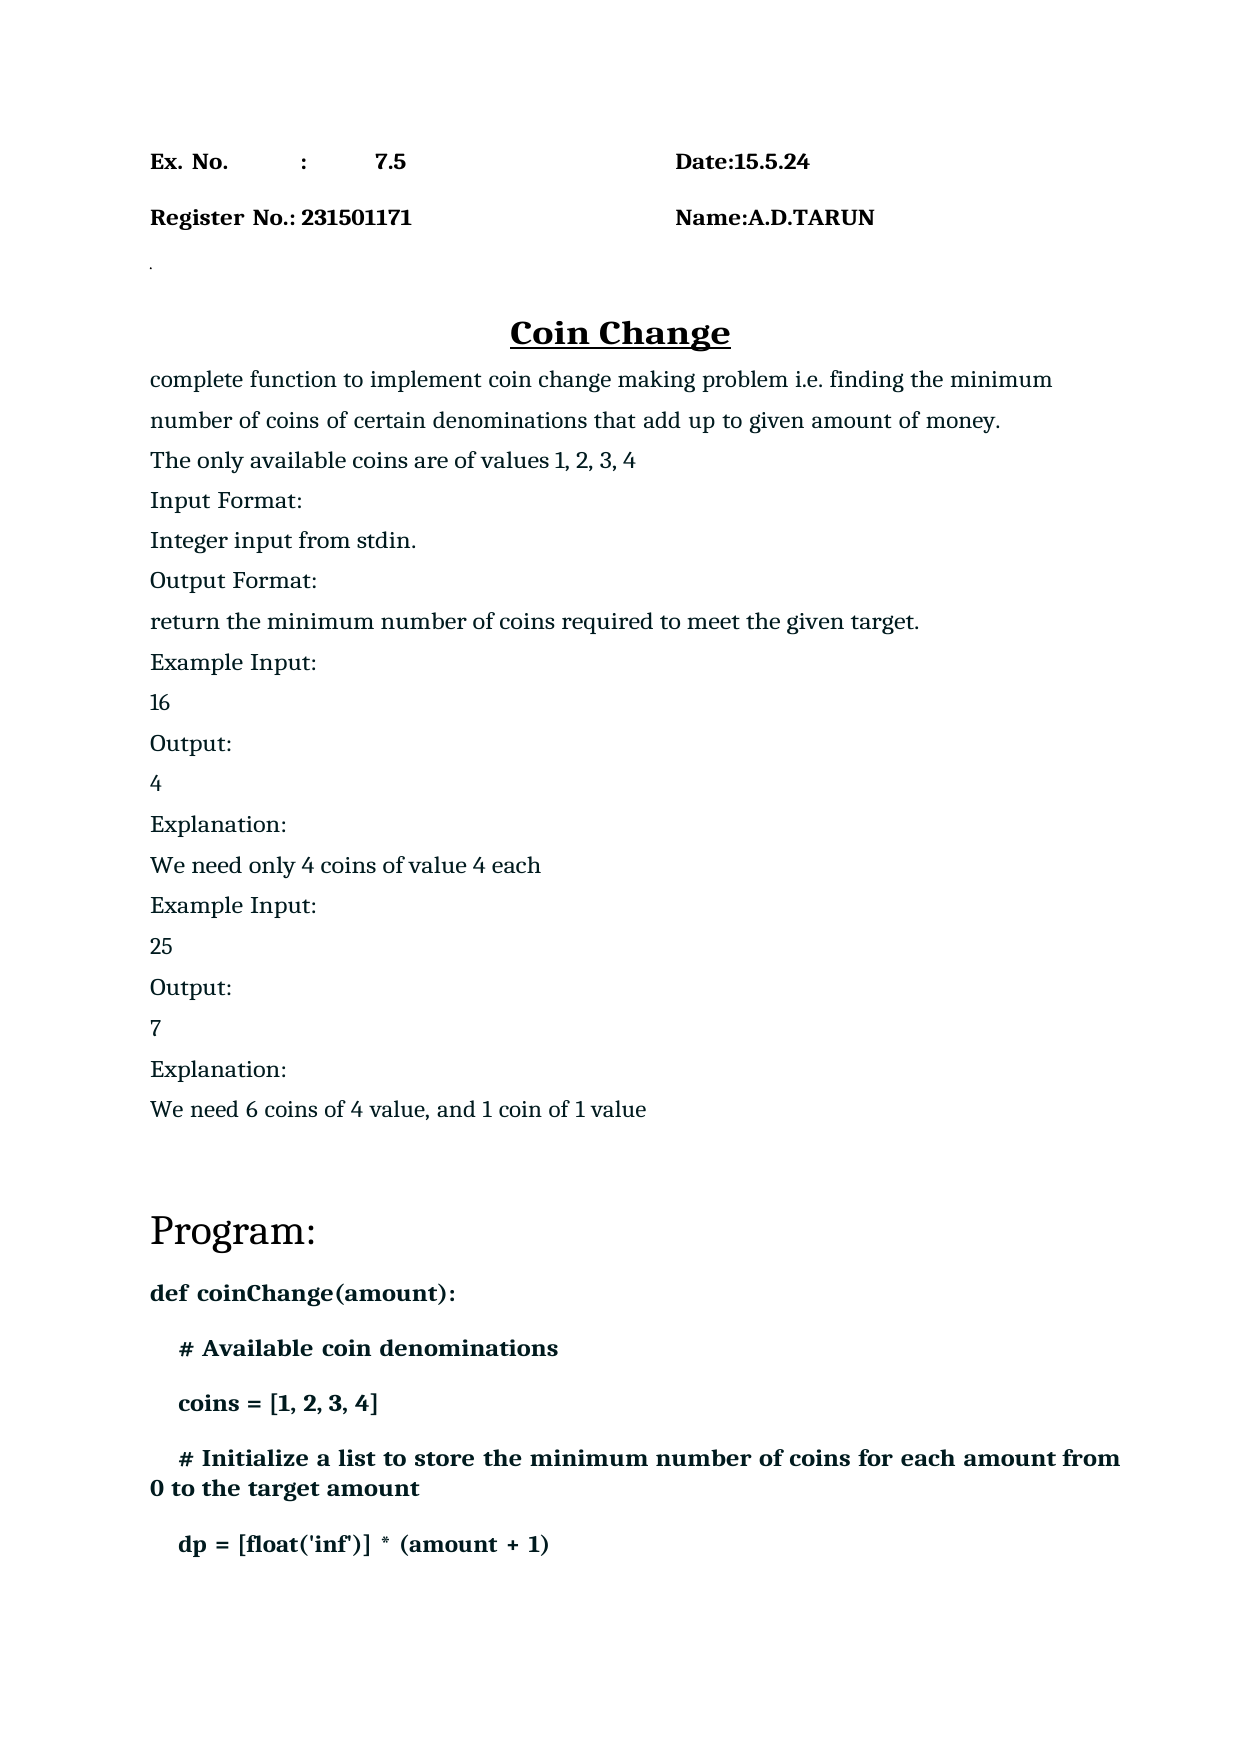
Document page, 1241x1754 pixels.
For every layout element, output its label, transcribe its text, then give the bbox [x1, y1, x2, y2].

text The only available coins are of values 1, 2, 3, 4 Input Format: [150, 447, 681, 514]
text We need only 4 coins of value 4 each Example Input: [150, 852, 552, 920]
text We need 6 coins of 4 value, and 1 coin of 1 value [150, 1095, 1138, 1123]
subtitle Program: [150, 1207, 1138, 1254]
text Output: [150, 973, 1138, 1001]
text 25 [150, 933, 1138, 960]
text Explanation: [150, 811, 1138, 839]
text Integer input from stdin. Output Format: [150, 527, 428, 595]
text Explanation: [150, 1055, 1138, 1083]
text 4 [150, 770, 1138, 798]
text # Available coin denominations coins = [1, 2, 3, 4] [178, 1335, 622, 1417]
text # Initialize a list to store the minimum number of coins for each amount from 0 to the target amount [150, 1444, 1125, 1502]
subtitle Coin Change [412, 314, 829, 353]
text def coinChange(amount): [150, 1280, 1138, 1308]
text dp = [float('inf')] * (amount + 1) [178, 1531, 1138, 1558]
text 16 [150, 689, 1138, 716]
text return the minimum number of coins required to meet the given target. Example Input: [150, 608, 959, 676]
text complete function to implement coin change making problem i.e. finding the minimum number of coins of certain denominations that add up to given amount of money. [150, 366, 1125, 434]
text Output: [150, 730, 1138, 757]
text Register No.: 231501171 Name:A.D.TARUN [150, 204, 1138, 231]
text Ex. No. : 7.5 Date:15.5.24 [150, 149, 1138, 175]
text 7 [150, 1014, 1138, 1042]
